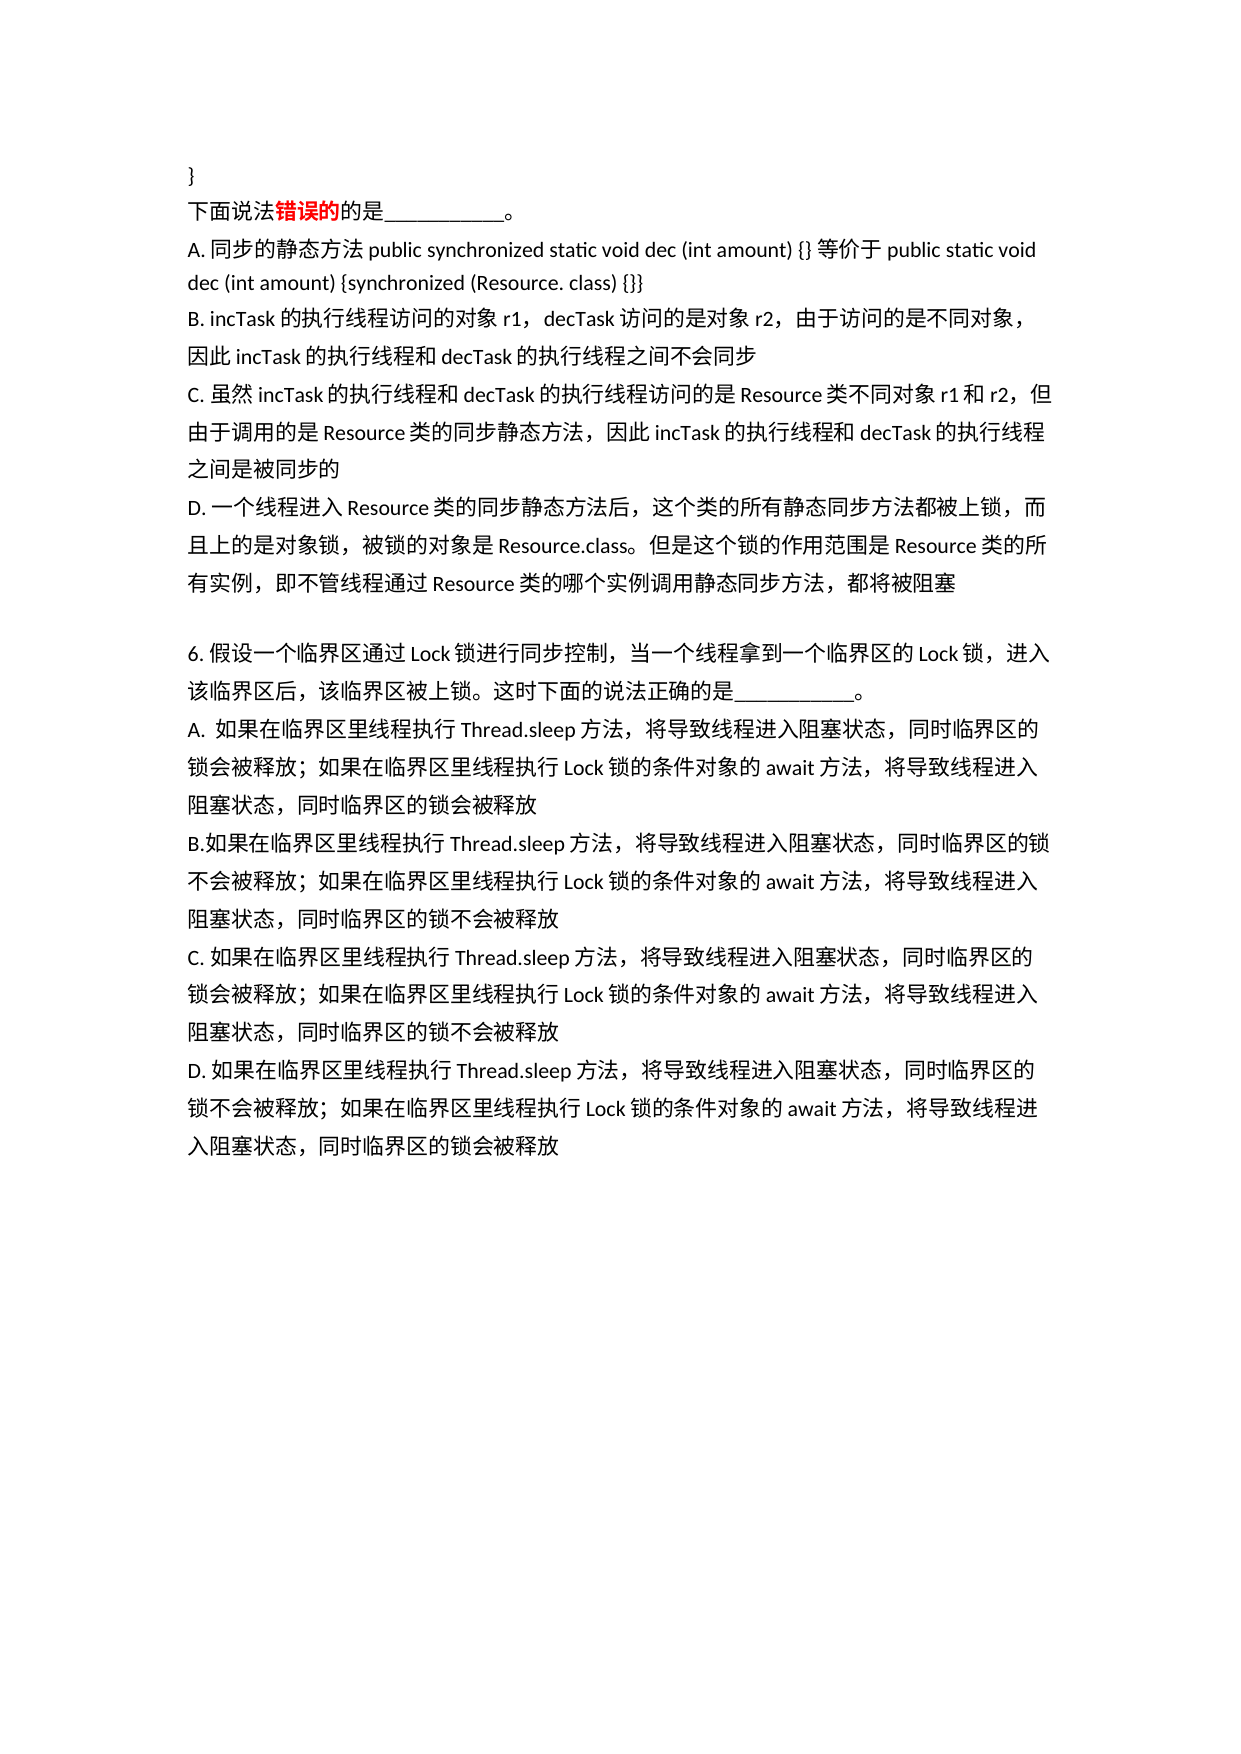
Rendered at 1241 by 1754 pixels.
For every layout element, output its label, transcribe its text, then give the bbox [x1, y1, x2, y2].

text C. 如果在临界区里线程执行Thread.sleep方法，将导致线程进入阻塞状态，同时临界区的锁会被释放；如果在临界区里线程执行Lock锁的条件对象的await方法，将导致线程进入阻塞状态，同时临界区的锁不会被释放 [187, 939, 1053, 1047]
text } [187, 162, 1053, 189]
text B. incTask的执行线程访问的对象r1，decTask访问的是对象r2，由于访问的是不同对象，因此incTask的执行线程和decTask的执行线程之间不会同步 [187, 301, 1053, 370]
text A. 如果在临界区里线程执行Thread.sleep方法，将导致线程进入阻塞状态，同时临界区的锁会被释放；如果在临界区里线程执行Lock锁的条件对象的await方法，将导致线程进入阻塞状态，同时临界区的锁会被释放 [187, 712, 1053, 819]
text D. 一个线程进入Resource类的同步静态方法后，这个类的所有静态同步方法都被上锁，而且上的是对象锁，被锁的对象是Resource.class。但是这个锁的作用范围是Resource类的所有实例，即不管线程通过Resource类的哪个实例调用静态同步方法，都将被阻塞 [187, 490, 1053, 598]
text 6. 假设一个临界区通过Lock锁进行同步控制，当一个线程拿到一个临界区的Lock锁，进入该临界区后，该临界区被上锁。这时下面的说法正确的是___________。 [187, 636, 1053, 706]
text D. 如果在临界区里线程执行Thread.sleep方法，将导致线程进入阻塞状态，同时临界区的锁不会被释放；如果在临界区里线程执行Lock锁的条件对象的await方法，将导致线程进入阻塞状态，同时临界区的锁会被释放 [187, 1053, 1053, 1161]
text C. 虽然incTask的执行线程和decTask的执行线程访问的是Resource类不同对象r1和r2，但由于调用的是Resource类的同步静态方法，因此incTask的执行线程和decTask的执行线程之间是被同步的 [187, 377, 1053, 484]
text 下面说法错误的的是___________。 [187, 194, 1053, 226]
text B.如果在临界区里线程执行Thread.sleep方法，将导致线程进入阻塞状态，同时临界区的锁不会被释放；如果在临界区里线程执行Lock锁的条件对象的await方法，将导致线程进入阻塞状态，同时临界区的锁不会被释放 [187, 826, 1053, 933]
text A. 同步的静态方法public synchronized static void dec (int amount) {} 等价于public static void dec (int amount) {synchronized (Resource. class) {}} [187, 232, 1053, 296]
